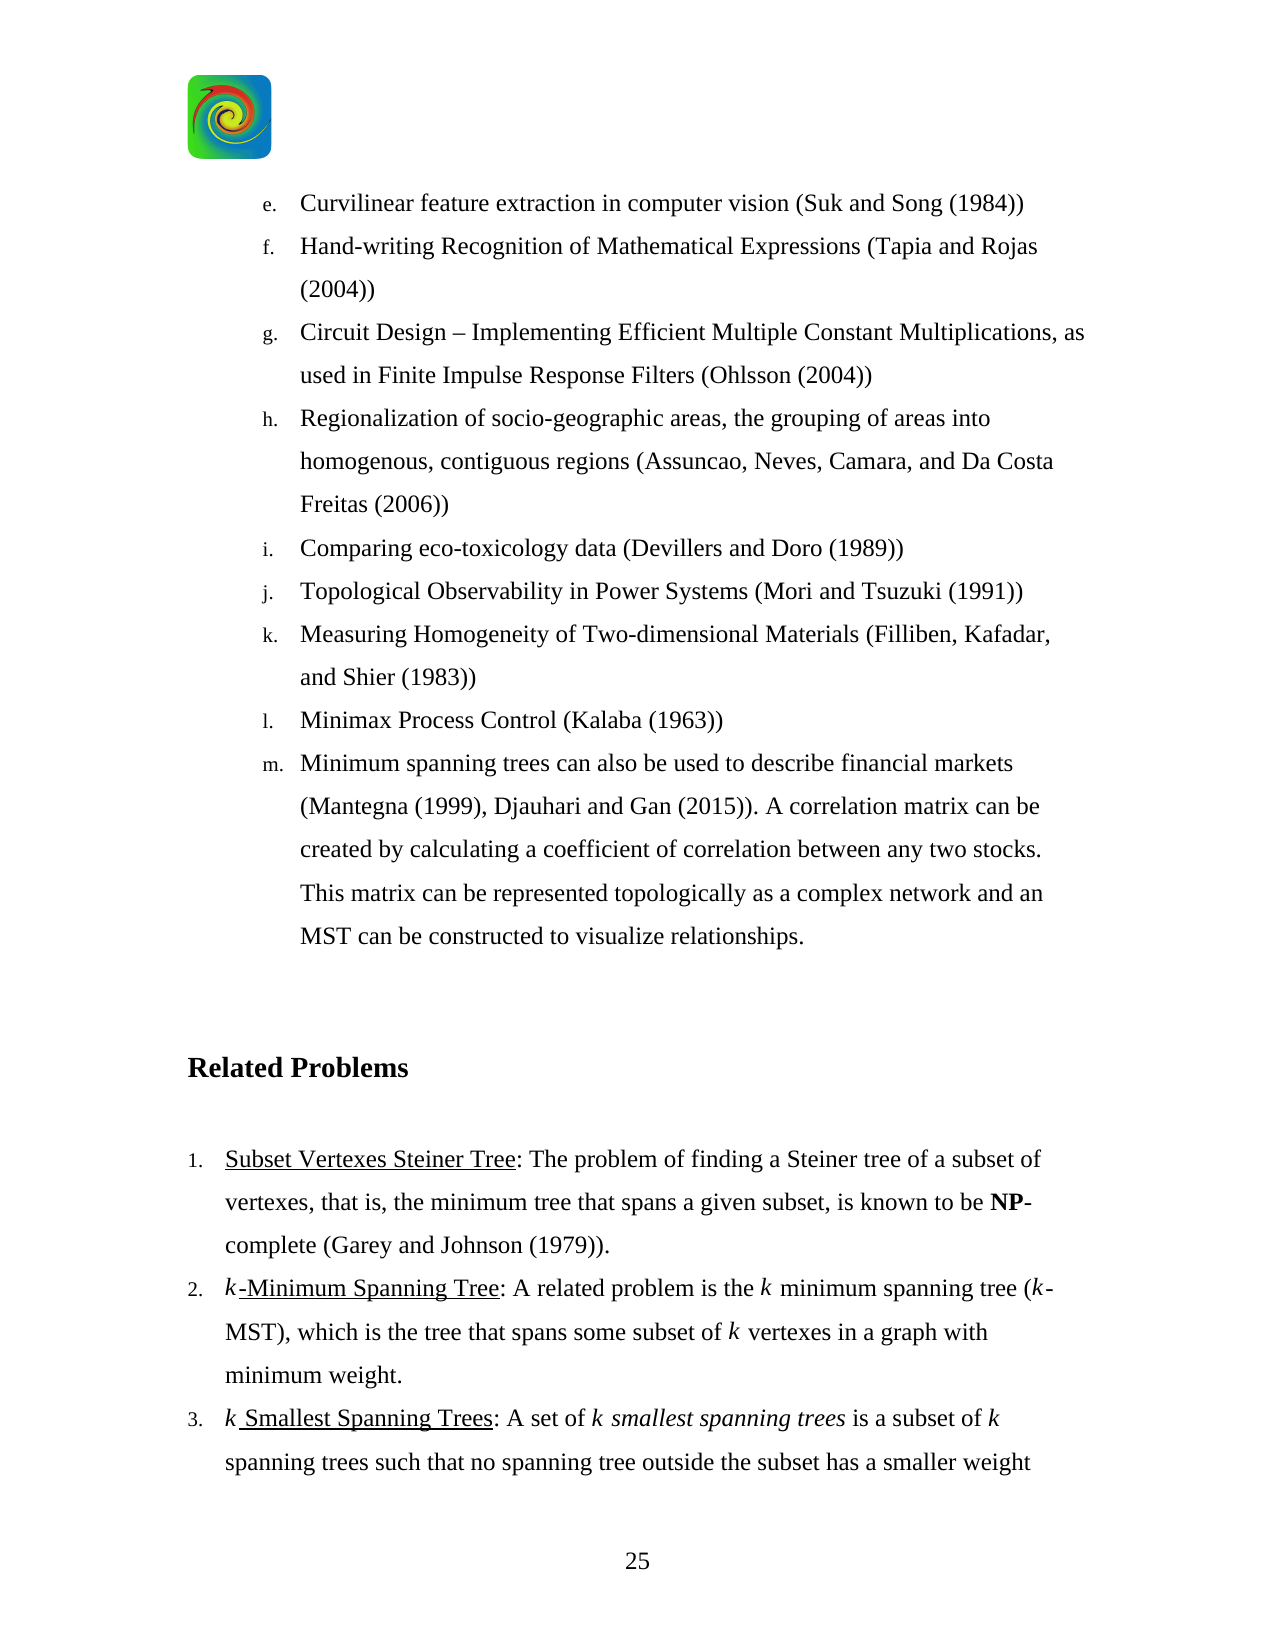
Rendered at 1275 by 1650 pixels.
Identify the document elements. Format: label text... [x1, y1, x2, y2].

list Comparing eco-toxicology data (Devillers and Doro (1989)) [262, 533, 1087, 561]
list Regionalization of socio-geographic areas, the grouping of areas into homogenous, contiguous regions (Assuncao, Neves, Camara, and Da Costa Freitas (2006)) [262, 403, 1087, 518]
text Related Problems [187, 1050, 1087, 1084]
list Measuring Homogeneity of Two-dimensional Materials (Filliben, Kafadar, and Shier (1983)) [262, 619, 1087, 691]
list Subset Vertexes Steiner Tree: The problem of finding a Steiner tree of a subset of vertexes, that is, the minimum tree that spans a given subset, is known to be NP-complete (Garey and Johnson (1979)). [187, 1144, 1087, 1259]
list Topological Observability in Power Systems (Mori and Tsuzuki (1991)) [262, 576, 1087, 604]
picture [187, 75, 261, 159]
picture [220, 75, 272, 159]
list Curvilinear feature extraction in computer vision (Suk and Song (1984)) [262, 188, 1087, 216]
list -Minimum Spanning Tree: A related problem is the minimum spanning tree (-MST), which is the tree that spans some subset of vertexes in a graph with minimum weight. [187, 1273, 1087, 1389]
list Hand-writing Recognition of Mathematical Expressions (Tapia and Rojas (2004)) [262, 231, 1087, 303]
list Minimum spanning trees can also be used to describe financial markets (Mantegna (1999), Djauhari and Gan (2015)). A correlation matrix can be created by calculating a coefficient of correlation between any two stocks. This matrix can be represented topologically as a complex network and an MST can be constructed to visualize relationships. [262, 748, 1087, 949]
list Minimax Process Control (Kalaba (1963)) [262, 705, 1087, 734]
list Circuit Design – Implementing Efficient Multiple Constant Multiplications, as used in Finite Impulse Response Filters (Ohlsson (2004)) [262, 317, 1087, 389]
